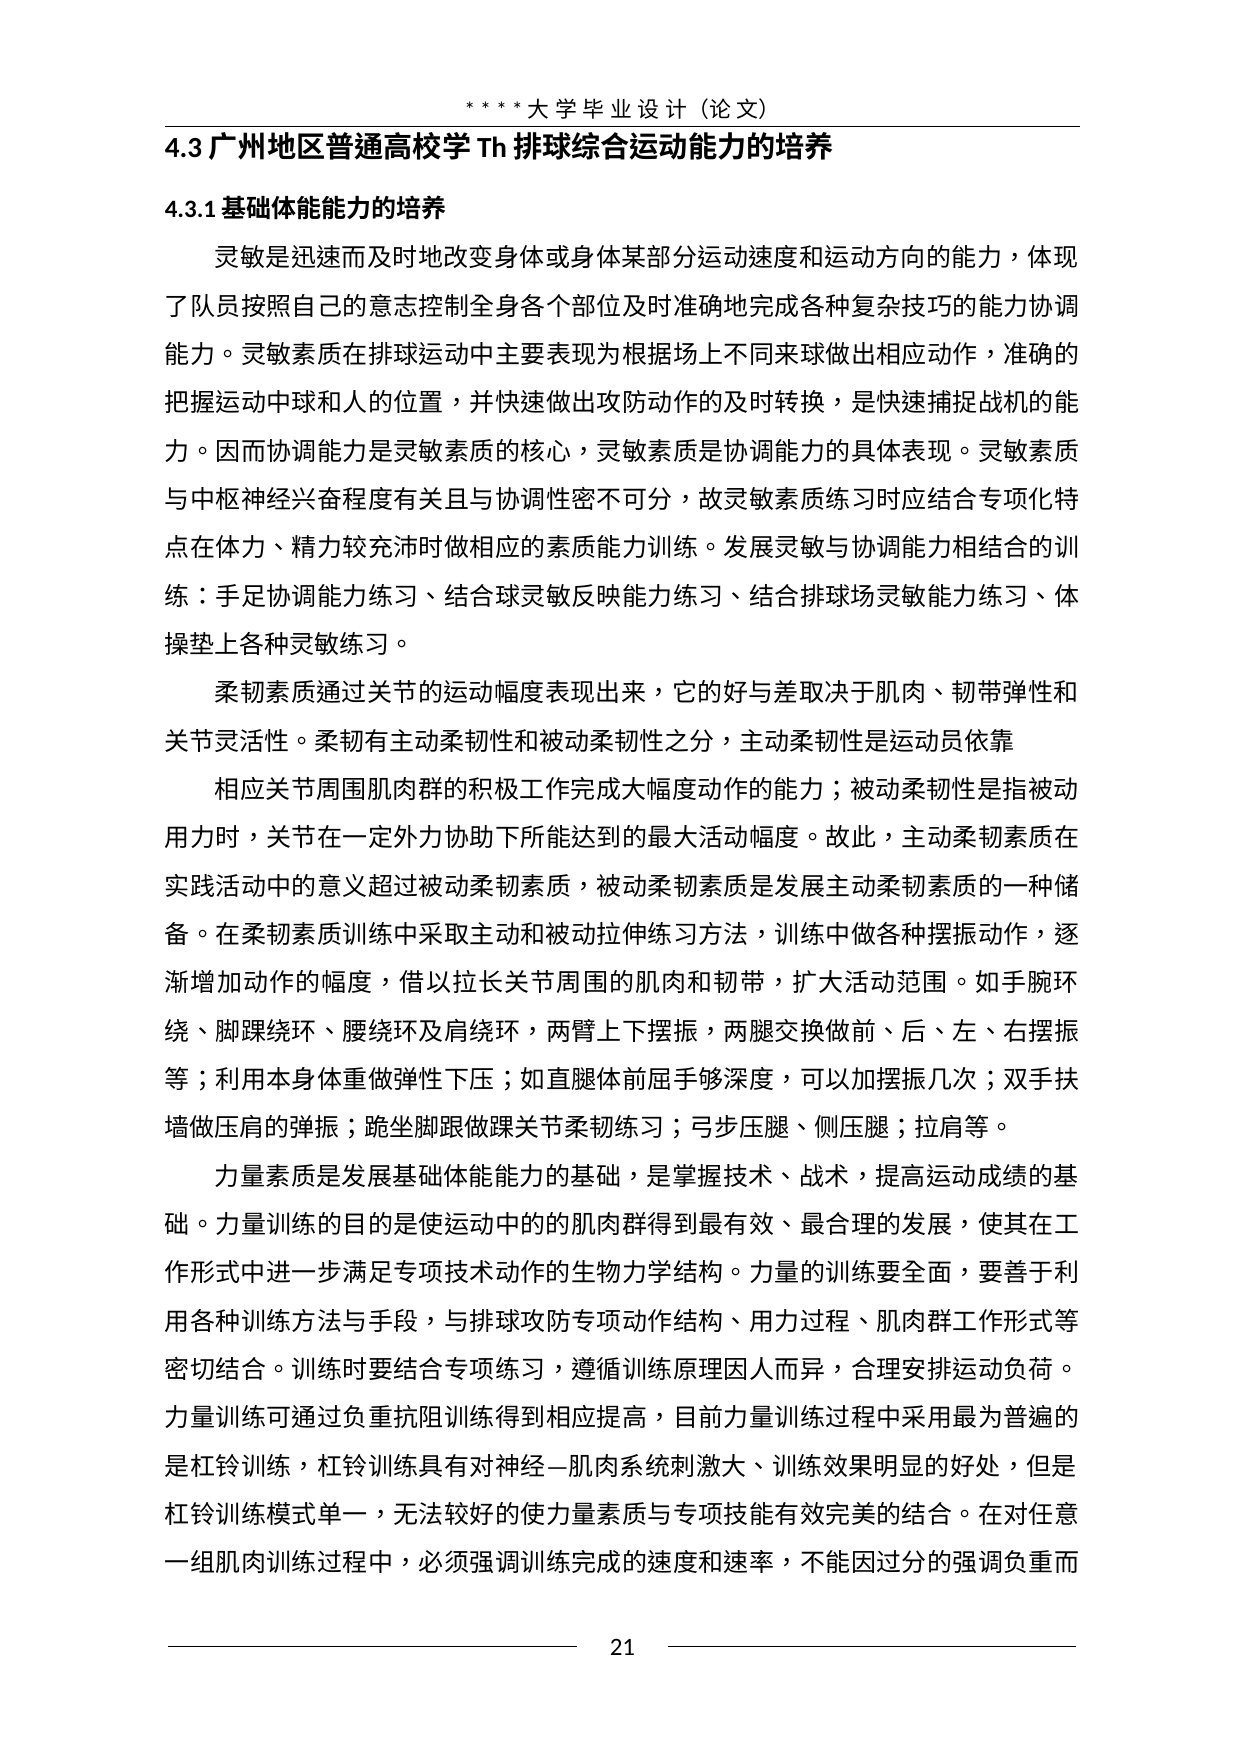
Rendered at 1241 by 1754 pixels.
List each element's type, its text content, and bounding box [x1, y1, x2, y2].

subtitle 4.3 广州地区普通高校学Th排球综合运动能力的培养 [164, 127, 1080, 166]
subtitle 4.3.1 基础体能能力的培养 [164, 190, 1080, 224]
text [164, 1143, 1080, 1578]
text 柔韧素质通过关节的运动幅度表现出来，它的好与差取决于肌肉、韧带弹性和关节灵活性。柔韧有主动柔韧性和被动柔韧性之分，主动柔韧性是运动员依靠 [164, 659, 1080, 756]
text 灵敏是迅速而及时地改变身体或身体某部分运动速度和运动方向的能力，体现了队员按照自己的意志控制全身各个部位及时准确地完成各种复杂技巧的能力协调能力。灵敏素质在排球运动中主要表现为根据场上不同来球做出相应动作，准确的把握运动中球和人的位置，并快速做出攻防动作的及时转换，是快速捕捉战机的能力。因而协调能力是灵敏素质的核心，灵敏素质是协调能力的具体表现。灵敏素质与中枢神经兴奋程度有关且与协调性密不可分，故灵敏素质练习时应结合专项化特点在体力、精力较充沛时做相应的素质能力训练。发展灵敏与协调能力相结合的训练：手足协调能力练习、结合球灵敏反映能力练习、结合排球场灵敏能力练习、体操垫上各种灵敏练习。 [164, 224, 1080, 659]
text 相应关节周围肌肉群的积极工作完成大幅度动作的能力；被动柔韧性是指被动用力时，关节在一定外力协助下所能达到的最大活动幅度。故此，主动柔韧素质在实践活动中的意义超过被动柔韧素质，被动柔韧素质是发展主动柔韧素质的一种储备。在柔韧素质训练中采取主动和被动拉伸练习方法，训练中做各种摆振动作，逐渐增加动作的幅度，借以拉长关节周围的肌肉和韧带，扩大活动范围。如手腕环绕、脚踝绕环、腰绕环及肩绕环，两臂上下摆振，两腿交换做前、后、左、右摆振等；利用本身体重做弹性下压；如直腿体前屈手够深度，可以加摆振几次；双手扶墙做压肩的弹振；跪坐脚跟做踝关节柔韧练习；弓步压腿、侧压腿；拉肩等。 [164, 756, 1080, 1143]
